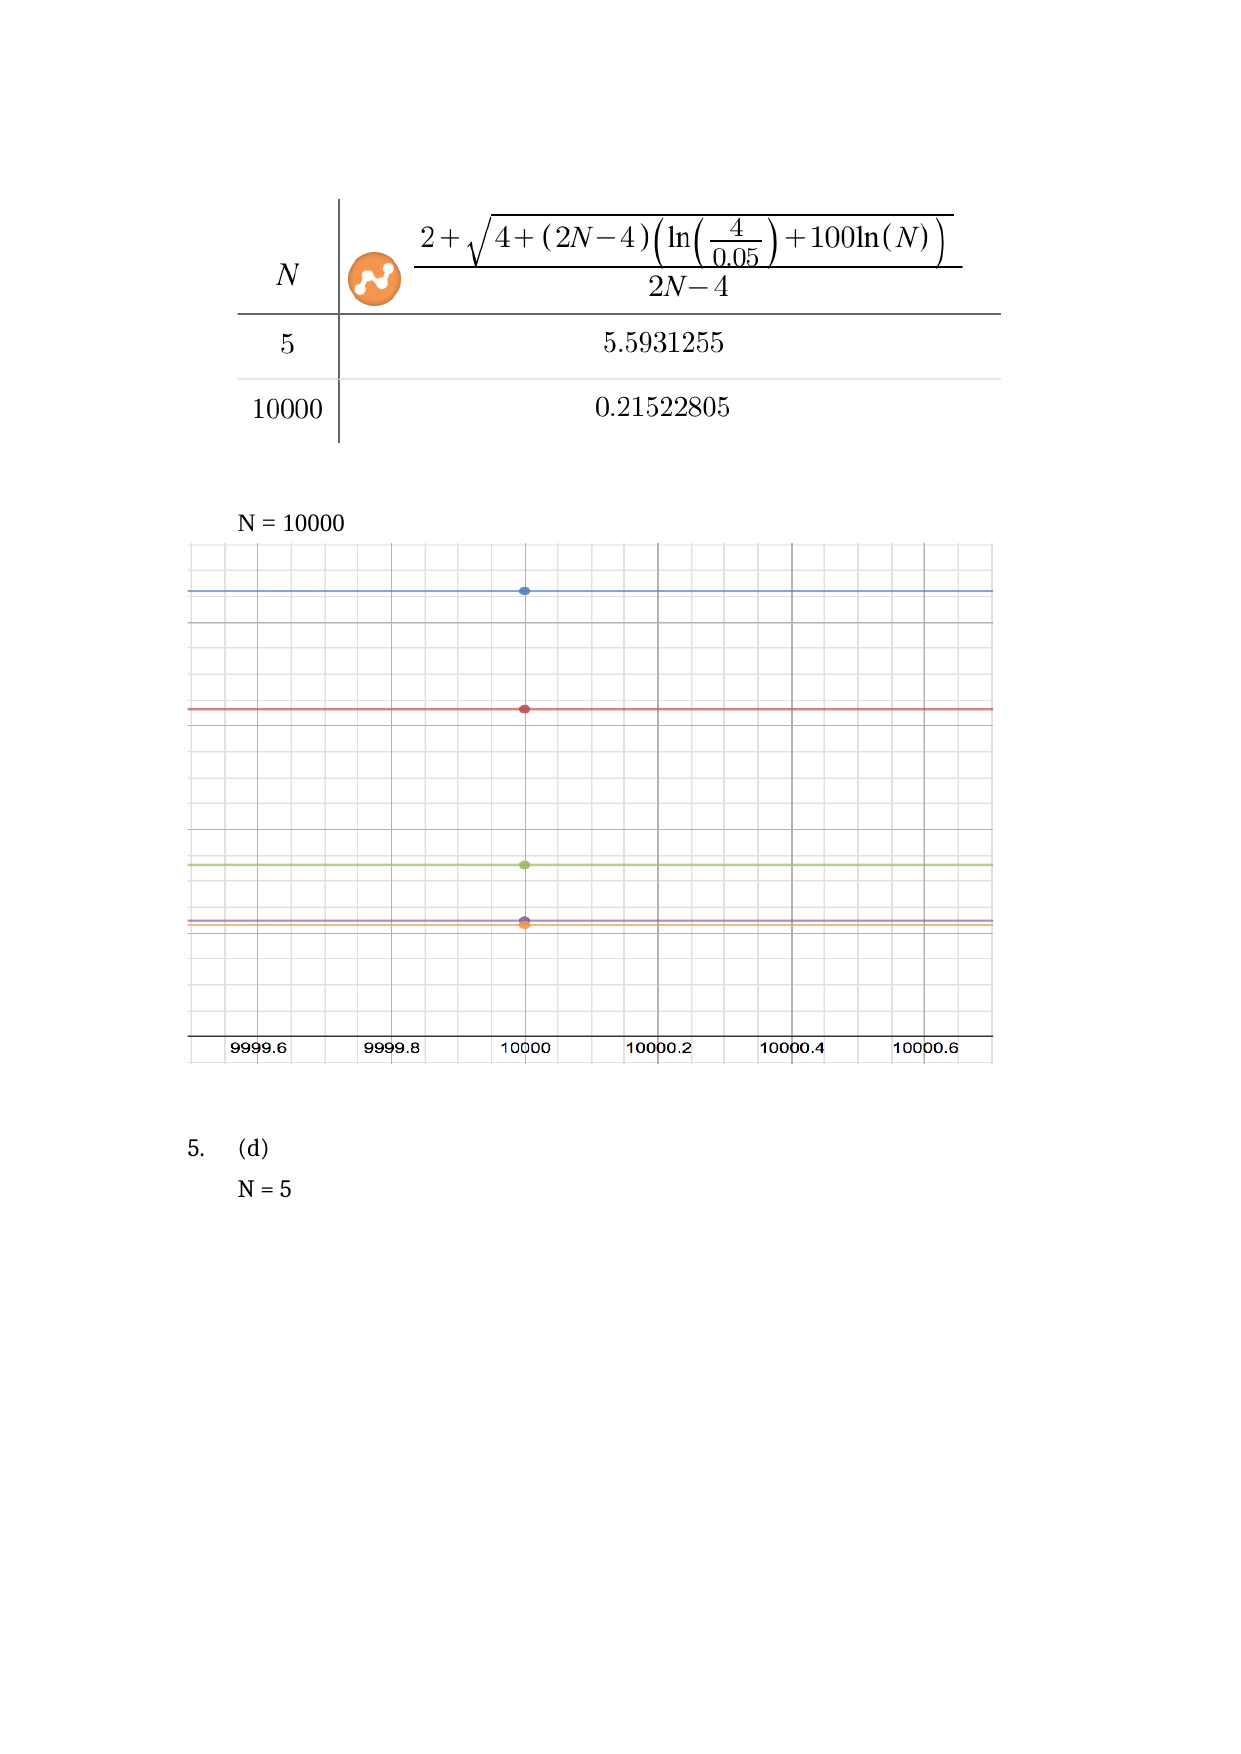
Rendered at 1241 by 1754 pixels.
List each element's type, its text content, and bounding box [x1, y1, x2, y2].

text 5. (d) [187, 1127, 1053, 1169]
text N = 10000 [187, 502, 1053, 544]
picture [187, 543, 994, 1064]
picture [237, 168, 1021, 475]
text N = 5 [187, 1169, 1053, 1210]
